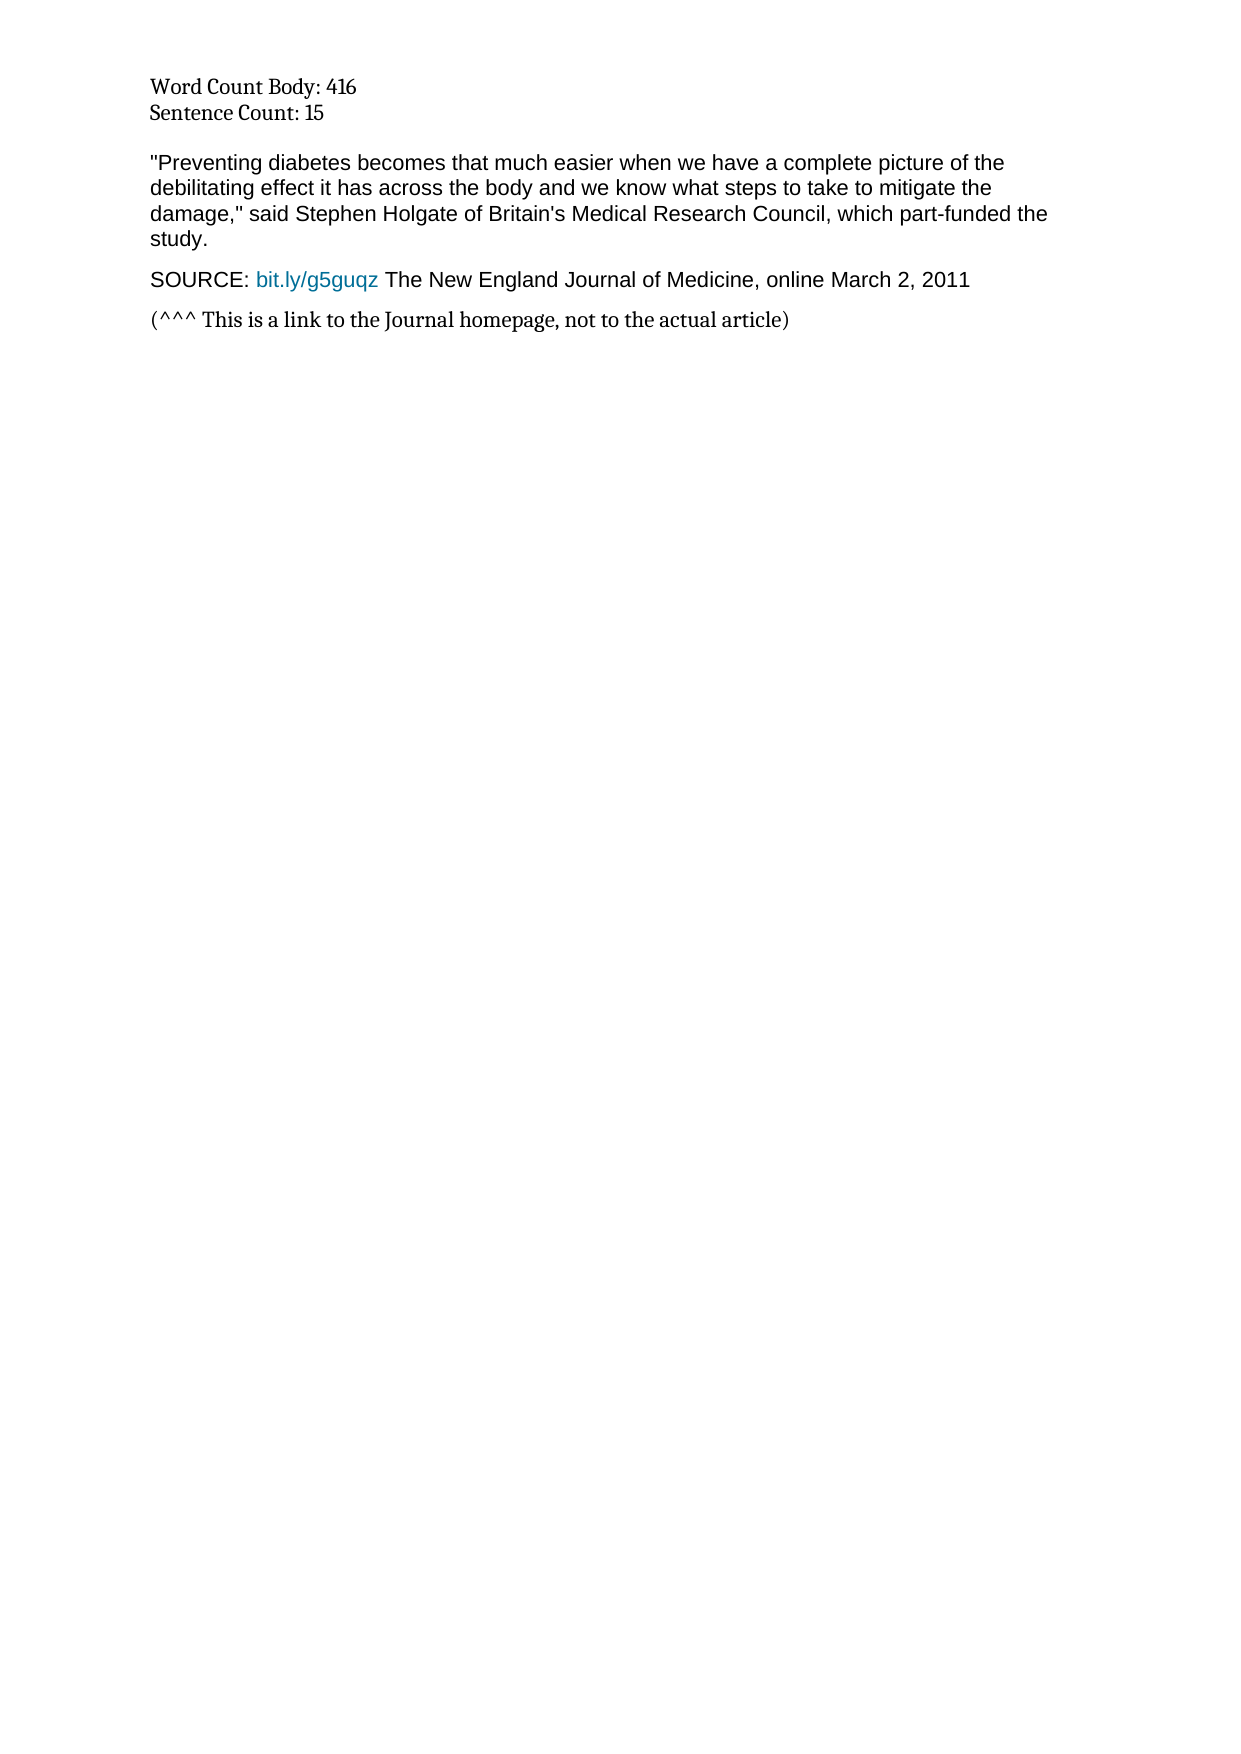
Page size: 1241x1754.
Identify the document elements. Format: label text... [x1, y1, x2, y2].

text SOURCE: bit.ly/g5guqz The New England Journal of Medicine, online March 2, 2011 [150, 266, 1090, 292]
text "Preventing diabetes becomes that much easier when we have a complete picture of the debilitating effect it has across the body and we know what steps to take to mitigate the damage," said Stephen Holgate of Britain's Medical Research Council, which part-funded the study. [150, 150, 1090, 251]
text (^^^ This is a link to the Journal homepage, not to the actual article) [150, 307, 1090, 334]
